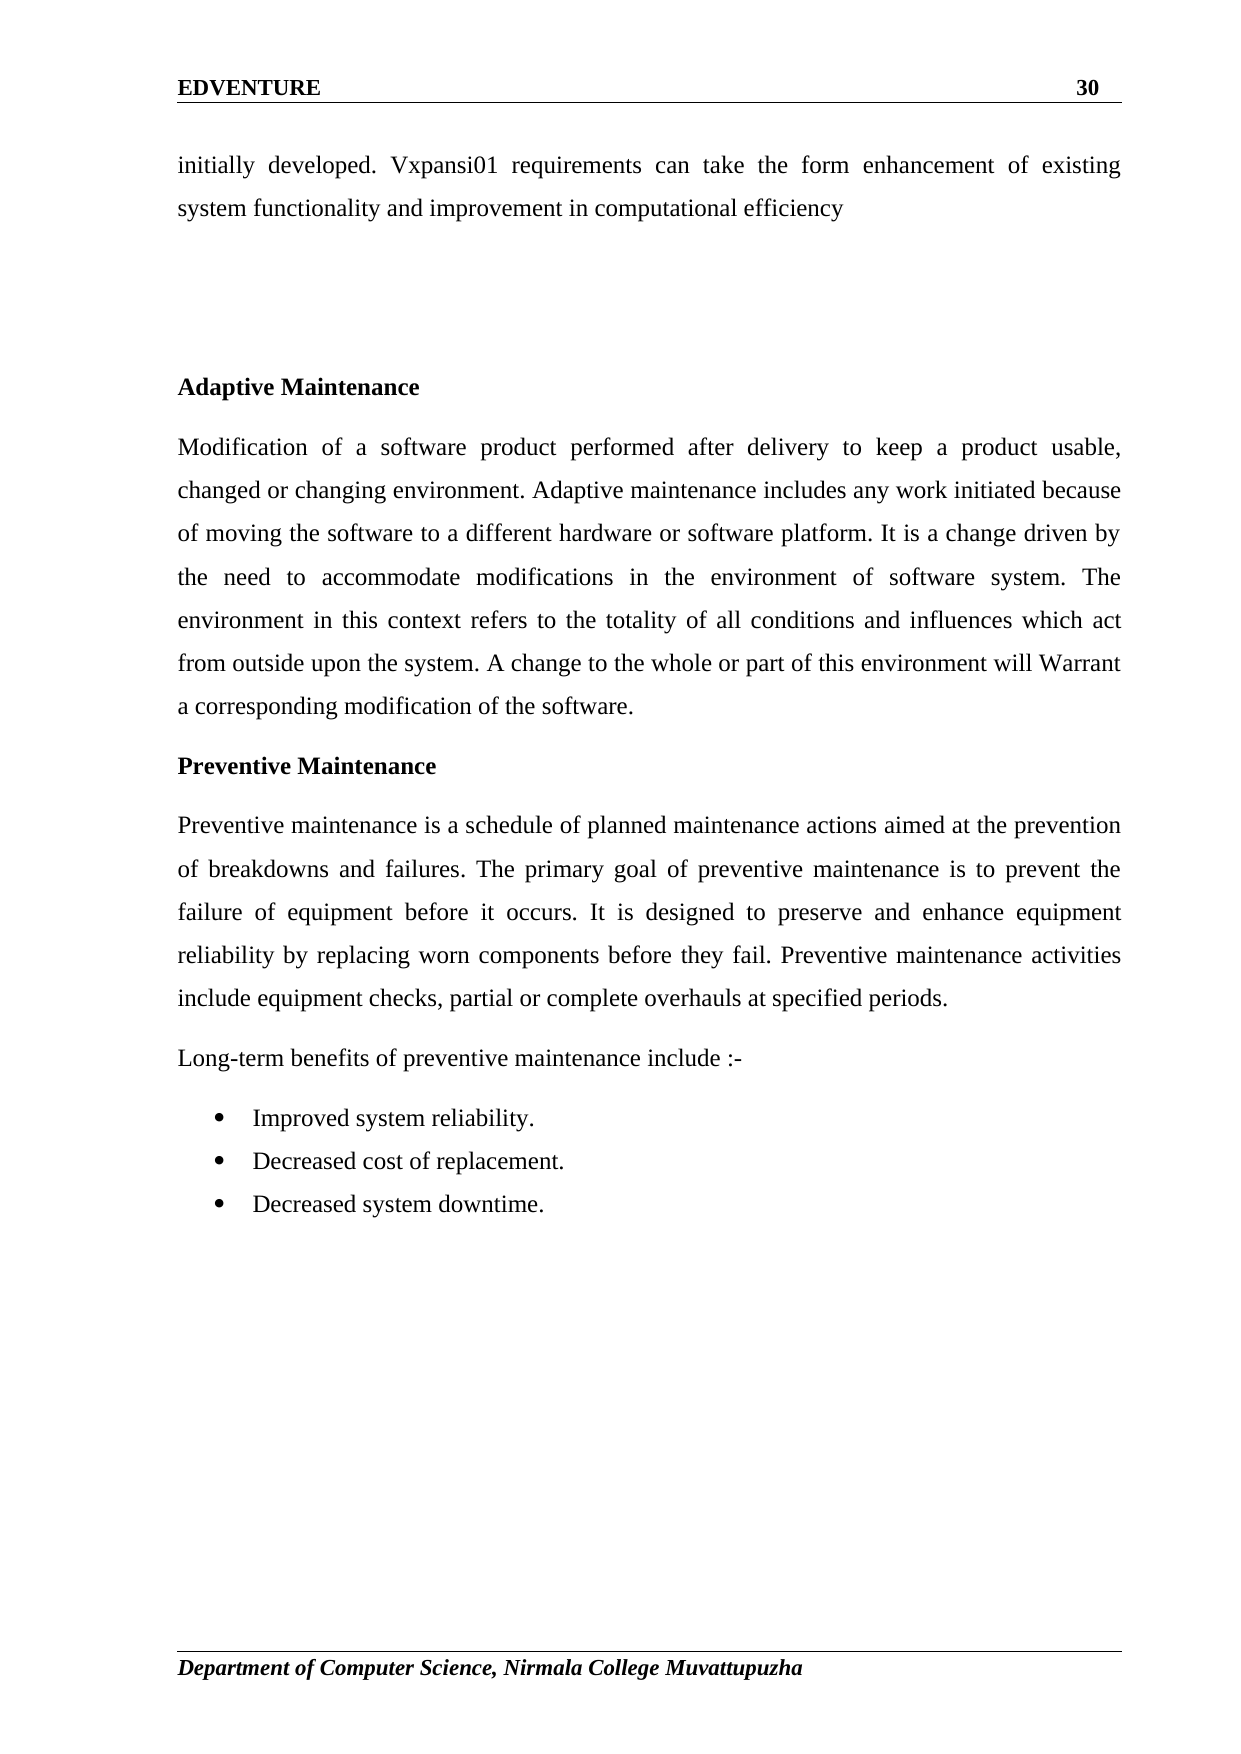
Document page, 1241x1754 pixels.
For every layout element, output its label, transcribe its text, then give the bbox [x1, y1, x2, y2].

text Long-term benefits of preventive maintenance include :- [177, 1043, 1122, 1072]
text Adaptive Maintenance [177, 372, 1122, 401]
text Preventive Maintenance [177, 751, 1122, 779]
text Preventive maintenance is a schedule of planned maintenance actions aimed at the prevention of breakdowns and failures. The primary goal of preventive maintenance is to prevent the failure of equipment before it occurs. It is designed to preserve and enhance equipment reliability by replacing worn components before they fail. Preventive maintenance activities include equipment checks, partial or complete overhauls at specified periods. [177, 811, 1122, 1012]
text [177, 150, 1122, 222]
list Decreased system downtime. [215, 1189, 1122, 1218]
list Decreased cost of replacement. [215, 1146, 1122, 1174]
list Improved system reliability. [215, 1103, 1122, 1131]
text Modification of a software product performed after delivery to keep a product usable, changed or changing environment. Adaptive maintenance includes any work initiated because of moving the software to a different hardware or software platform. It is a change driven by the need to accommodate modifications in the environment of software system. The environment in this context refers to the totality of all conditions and influences which act from outside upon the system. A change to the whole or part of this environment will Warrant a corresponding modification of the software. [177, 432, 1122, 720]
